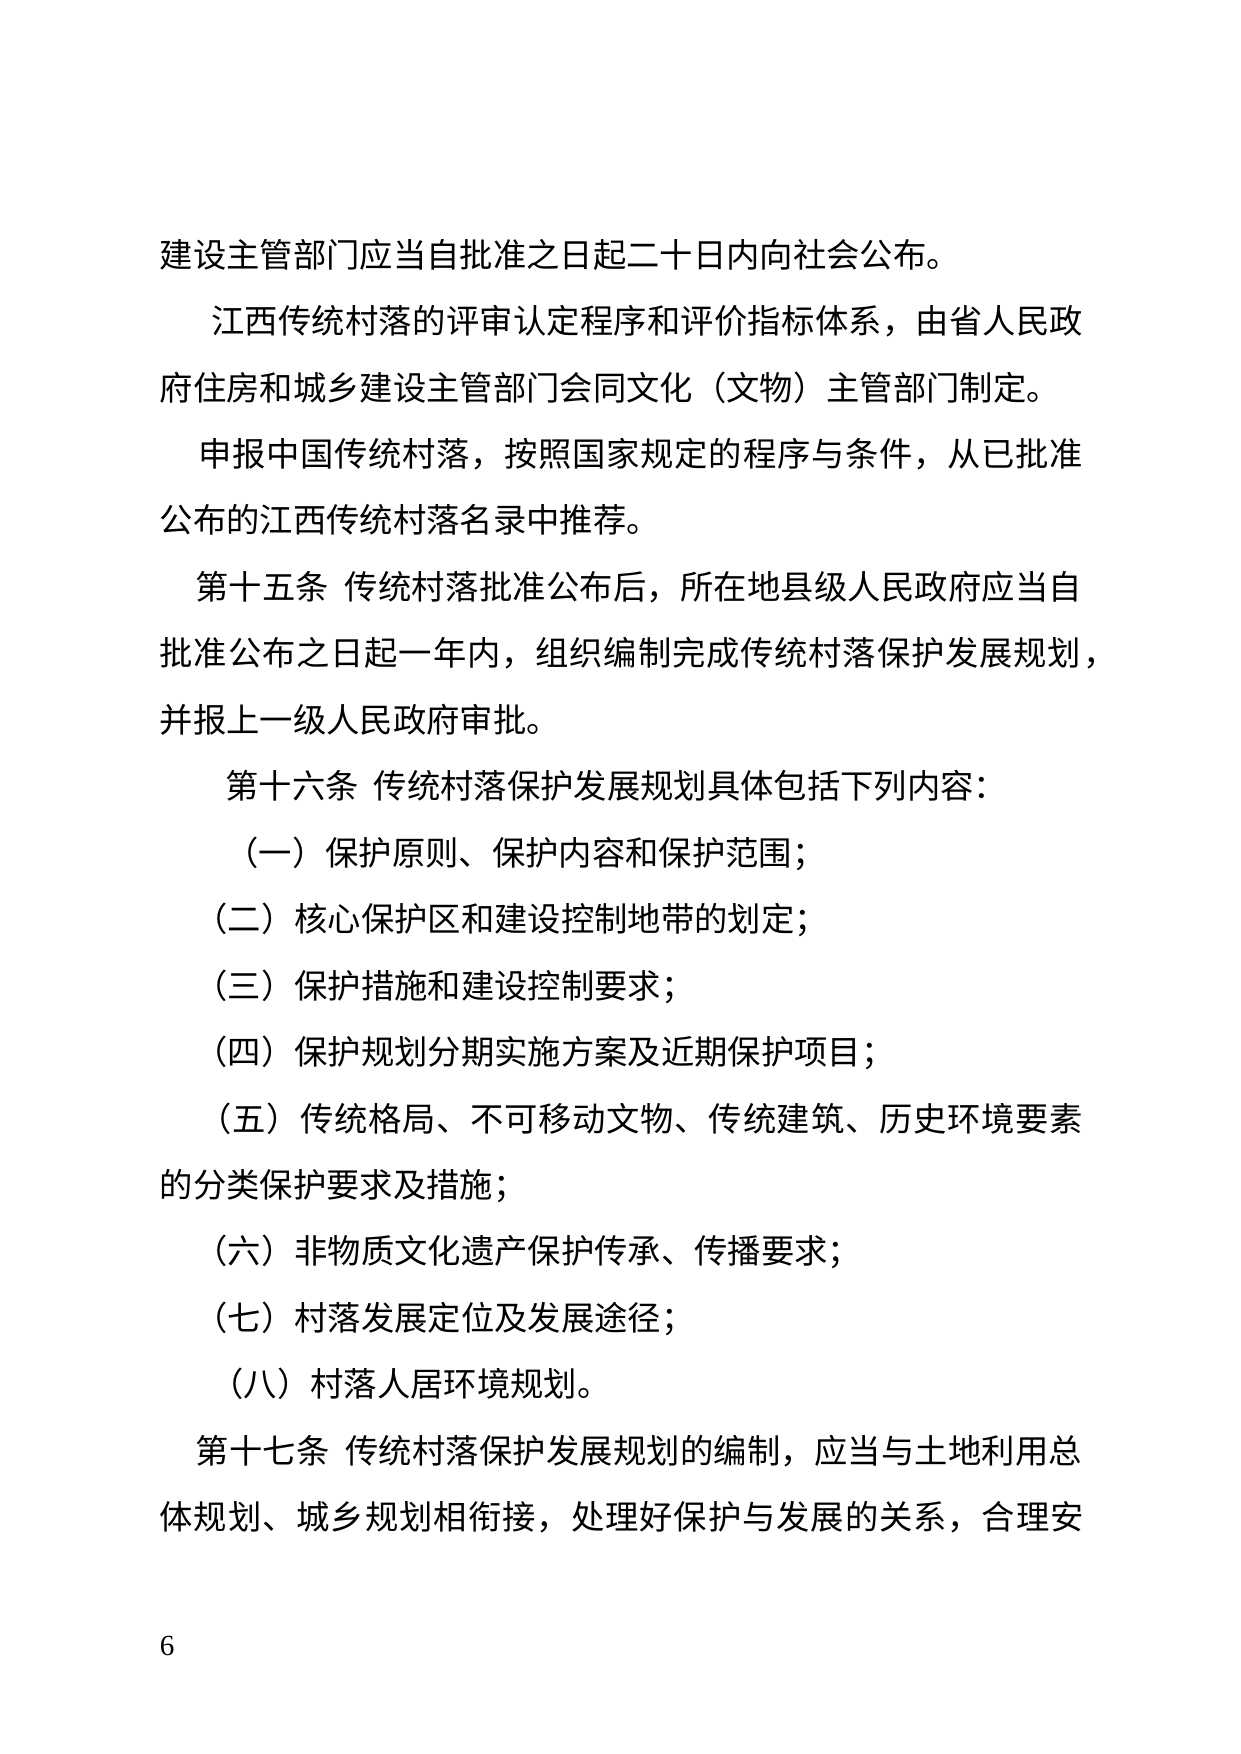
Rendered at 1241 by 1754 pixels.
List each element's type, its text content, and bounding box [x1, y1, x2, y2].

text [159, 1416, 1084, 1548]
text 第十五条 传统村落批准公布后，所在地县级人民政府应当自批准公布之日起一年内，组织编制完成传统村落保护发展规划，并报上一级人民政府审批。 [159, 552, 1084, 751]
text （二）核心保护区和建设控制地带的划定； [159, 884, 1084, 950]
text （四）保护规划分期实施方案及近期保护项目； [159, 1017, 1084, 1083]
text （三）保护措施和建设控制要求； [159, 950, 1084, 1017]
text 第十六条 传统村落保护发展规划具体包括下列内容： [159, 751, 1084, 817]
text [159, 219, 1084, 286]
text （八）村落人居环境规划。 [159, 1349, 1084, 1416]
text 江西传统村落的评审认定程序和评价指标体系，由省人民政府住房和城乡建设主管部门会同文化（文物）主管部门制定。 [159, 286, 1084, 419]
text （五）传统格局、不可移动文物、传统建筑、历史环境要素的分类保护要求及措施； [159, 1083, 1084, 1216]
text 申报中国传统村落，按照国家规定的程序与条件，从已批准公布的江西传统村落名录中推荐。 [159, 419, 1084, 552]
text （七）村落发展定位及发展途径； [159, 1283, 1084, 1349]
text （六）非物质文化遗产保护传承、传播要求； [159, 1216, 1084, 1283]
text （一）保护原则、保护内容和保护范围； [159, 817, 1084, 884]
